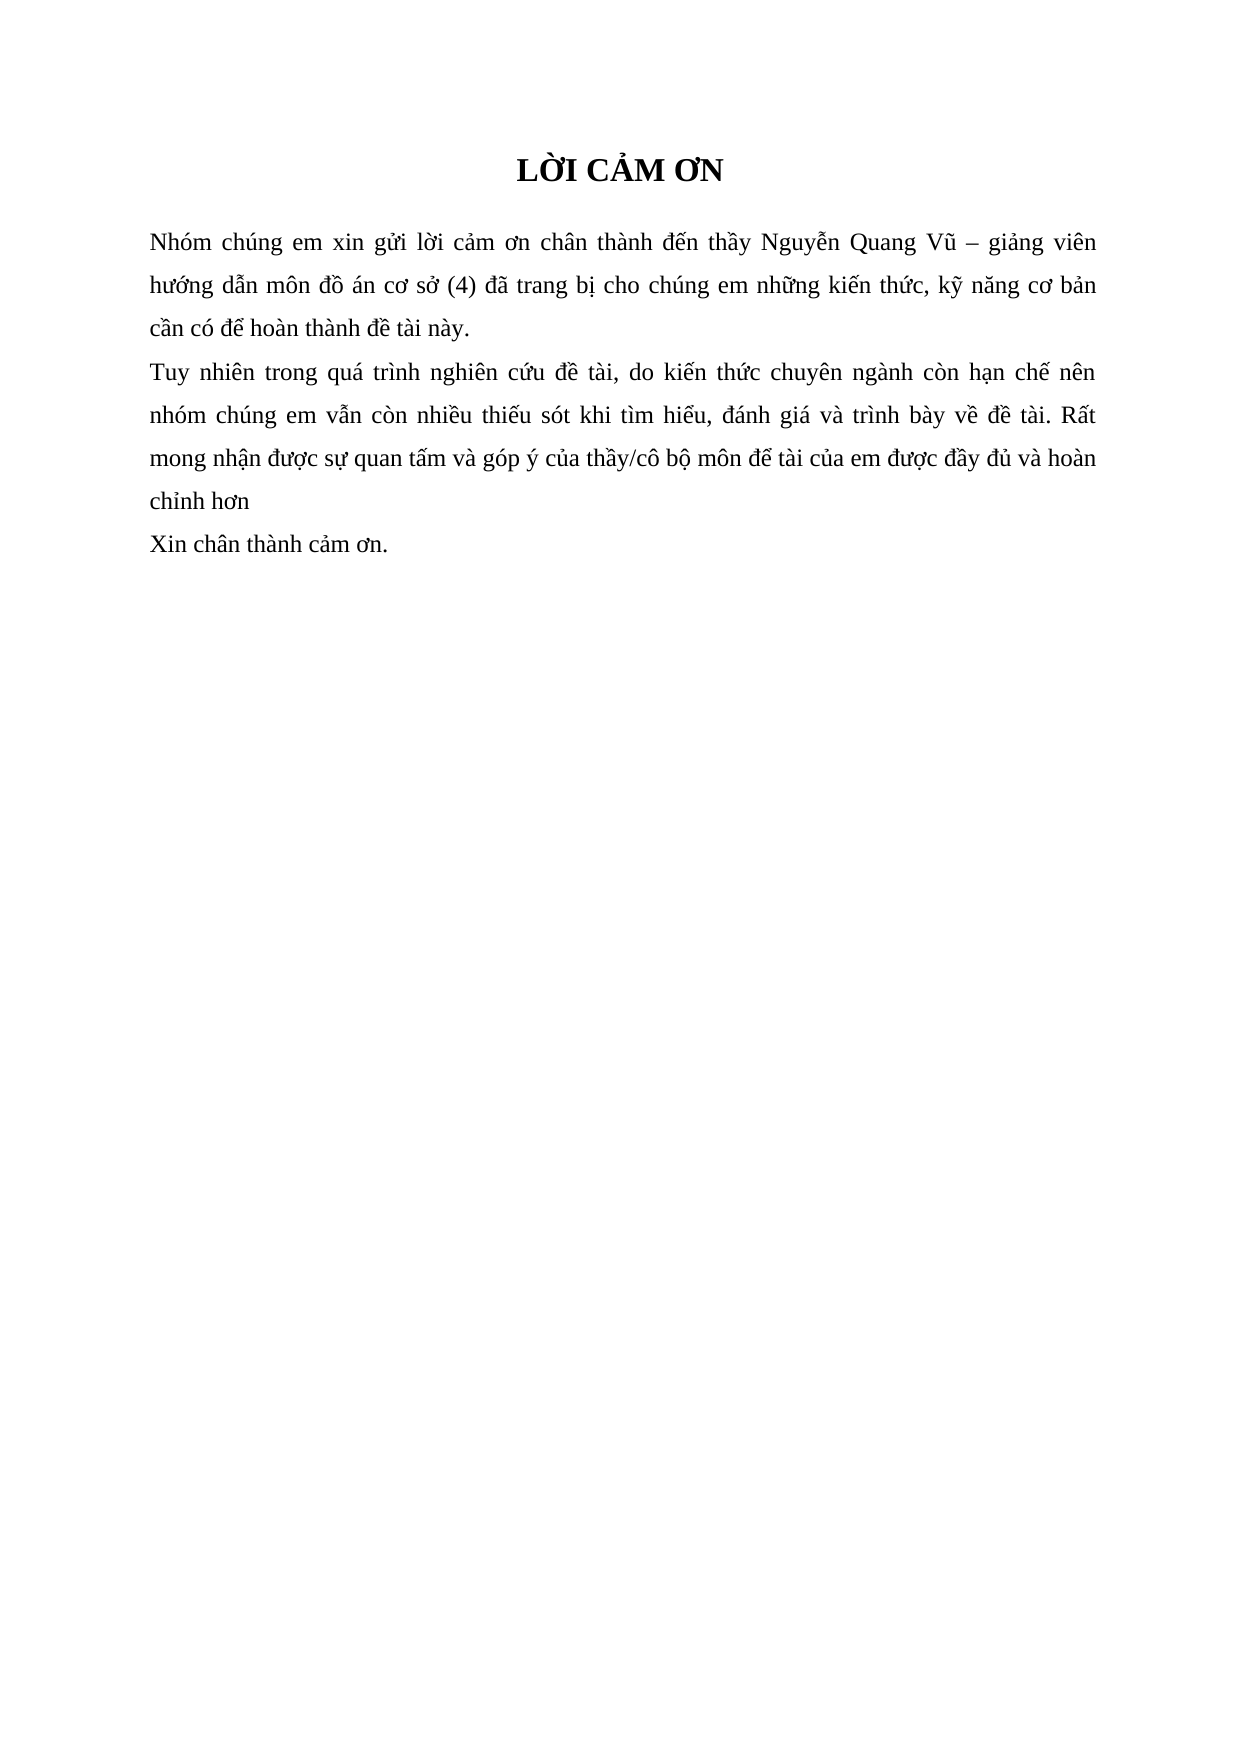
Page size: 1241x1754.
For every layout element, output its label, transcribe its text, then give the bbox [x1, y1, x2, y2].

text LỜI CẢM ƠN [150, 150, 1090, 188]
